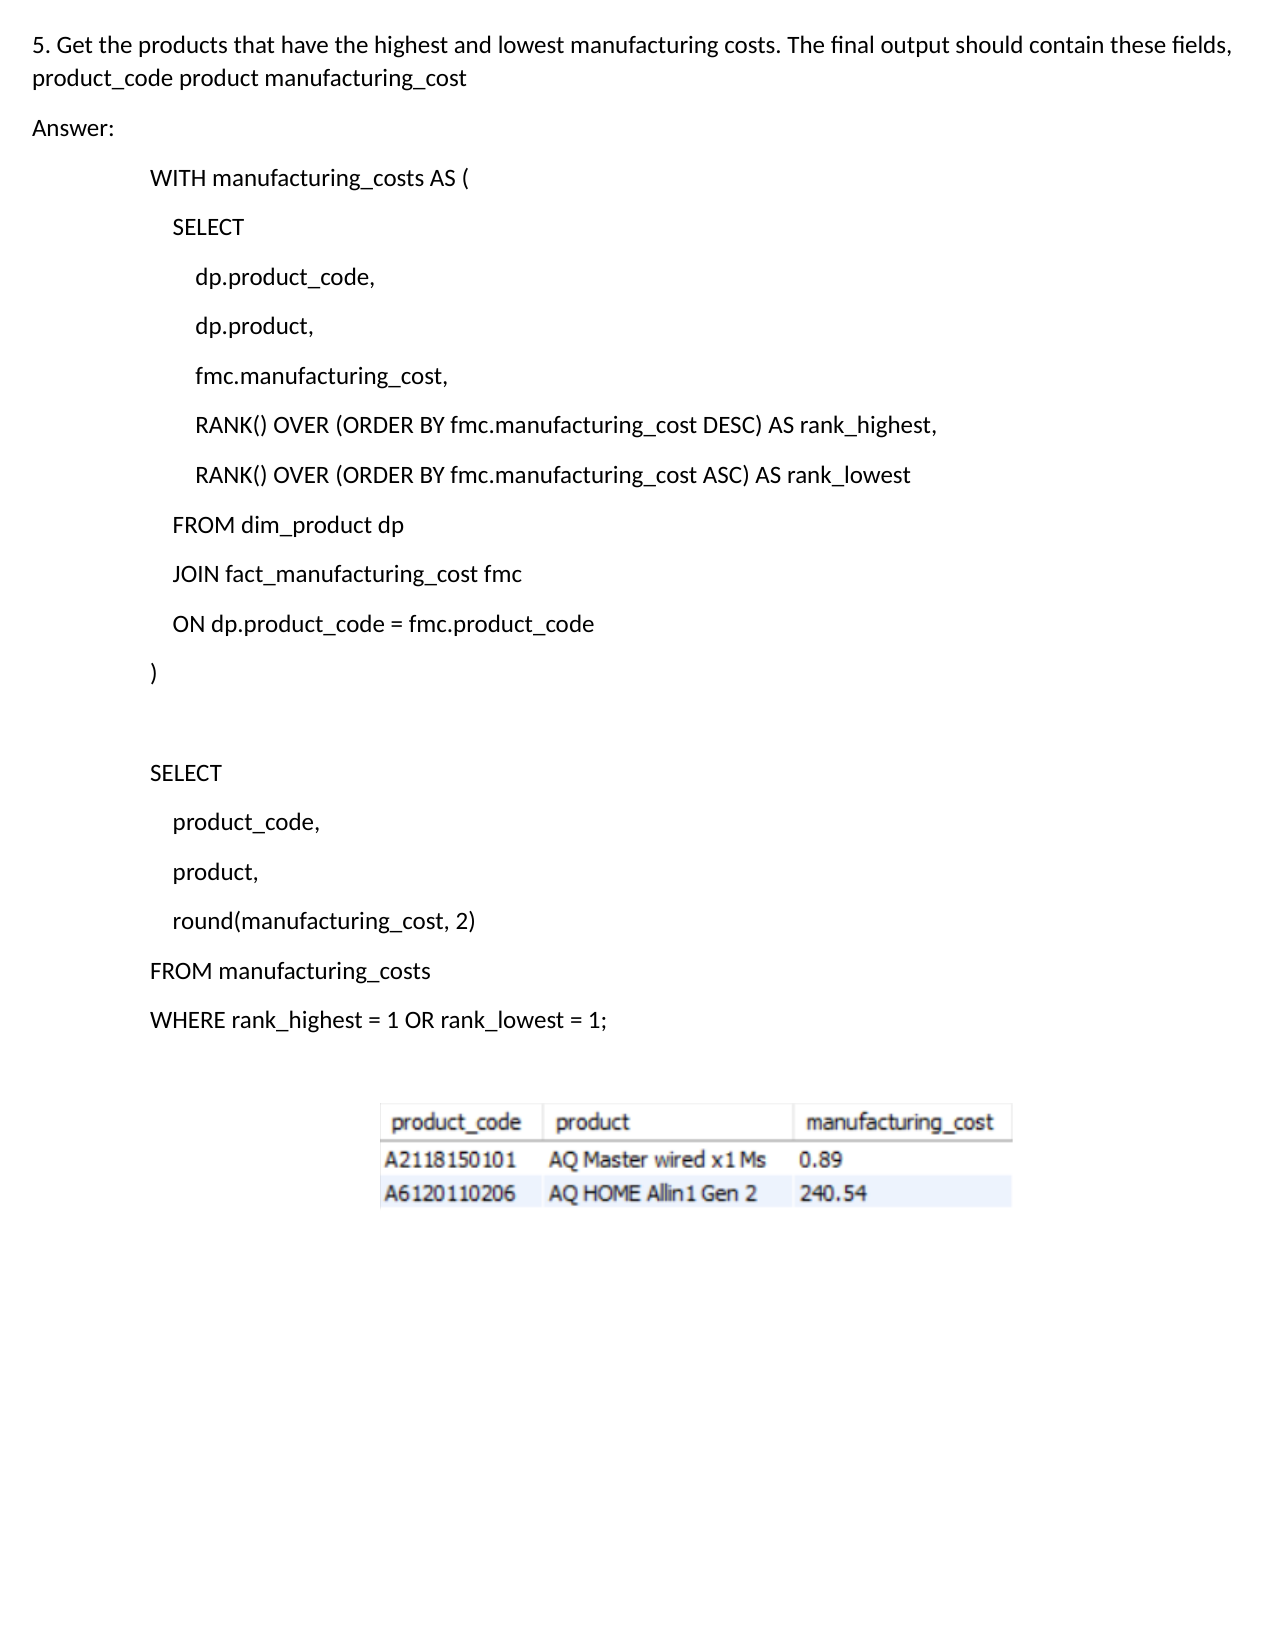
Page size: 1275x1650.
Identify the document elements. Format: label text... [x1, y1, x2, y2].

text ) [150, 657, 1243, 688]
text SELECT [150, 211, 1243, 242]
text 5. Get the products that have the highest and lowest manufacturing costs. The final output should contain these fields, product_code product manufacturing_cost [32, 29, 1243, 93]
text ON dp.product_code = fmc.product_code [150, 608, 1243, 638]
text FROM manufacturing_costs [150, 955, 1243, 986]
text RANK() OVER (ORDER BY fmc.manufacturing_cost ASC) AS rank_lowest [150, 459, 1243, 490]
text dp.product_code, [150, 261, 1243, 291]
text SELECT [150, 757, 1243, 787]
text WITH manufacturing_costs AS ( [150, 162, 1243, 192]
text fmc.manufacturing_cost, [150, 360, 1243, 391]
text dp.product, [150, 310, 1243, 341]
text product, [150, 856, 1243, 886]
text FROM dim_product dp [150, 509, 1243, 539]
text Answer: [32, 112, 1243, 143]
text JOIN fact_manufacturing_cost fmc [150, 558, 1243, 589]
text WHERE rank_highest = 1 OR rank_lowest = 1; [150, 1004, 1243, 1035]
text product_code, [150, 806, 1243, 837]
text RANK() OVER (ORDER BY fmc.manufacturing_cost DESC) AS rank_highest, [150, 409, 1243, 440]
picture [380, 1103, 1013, 1217]
text round(manufacturing_cost, 2) [150, 905, 1243, 936]
